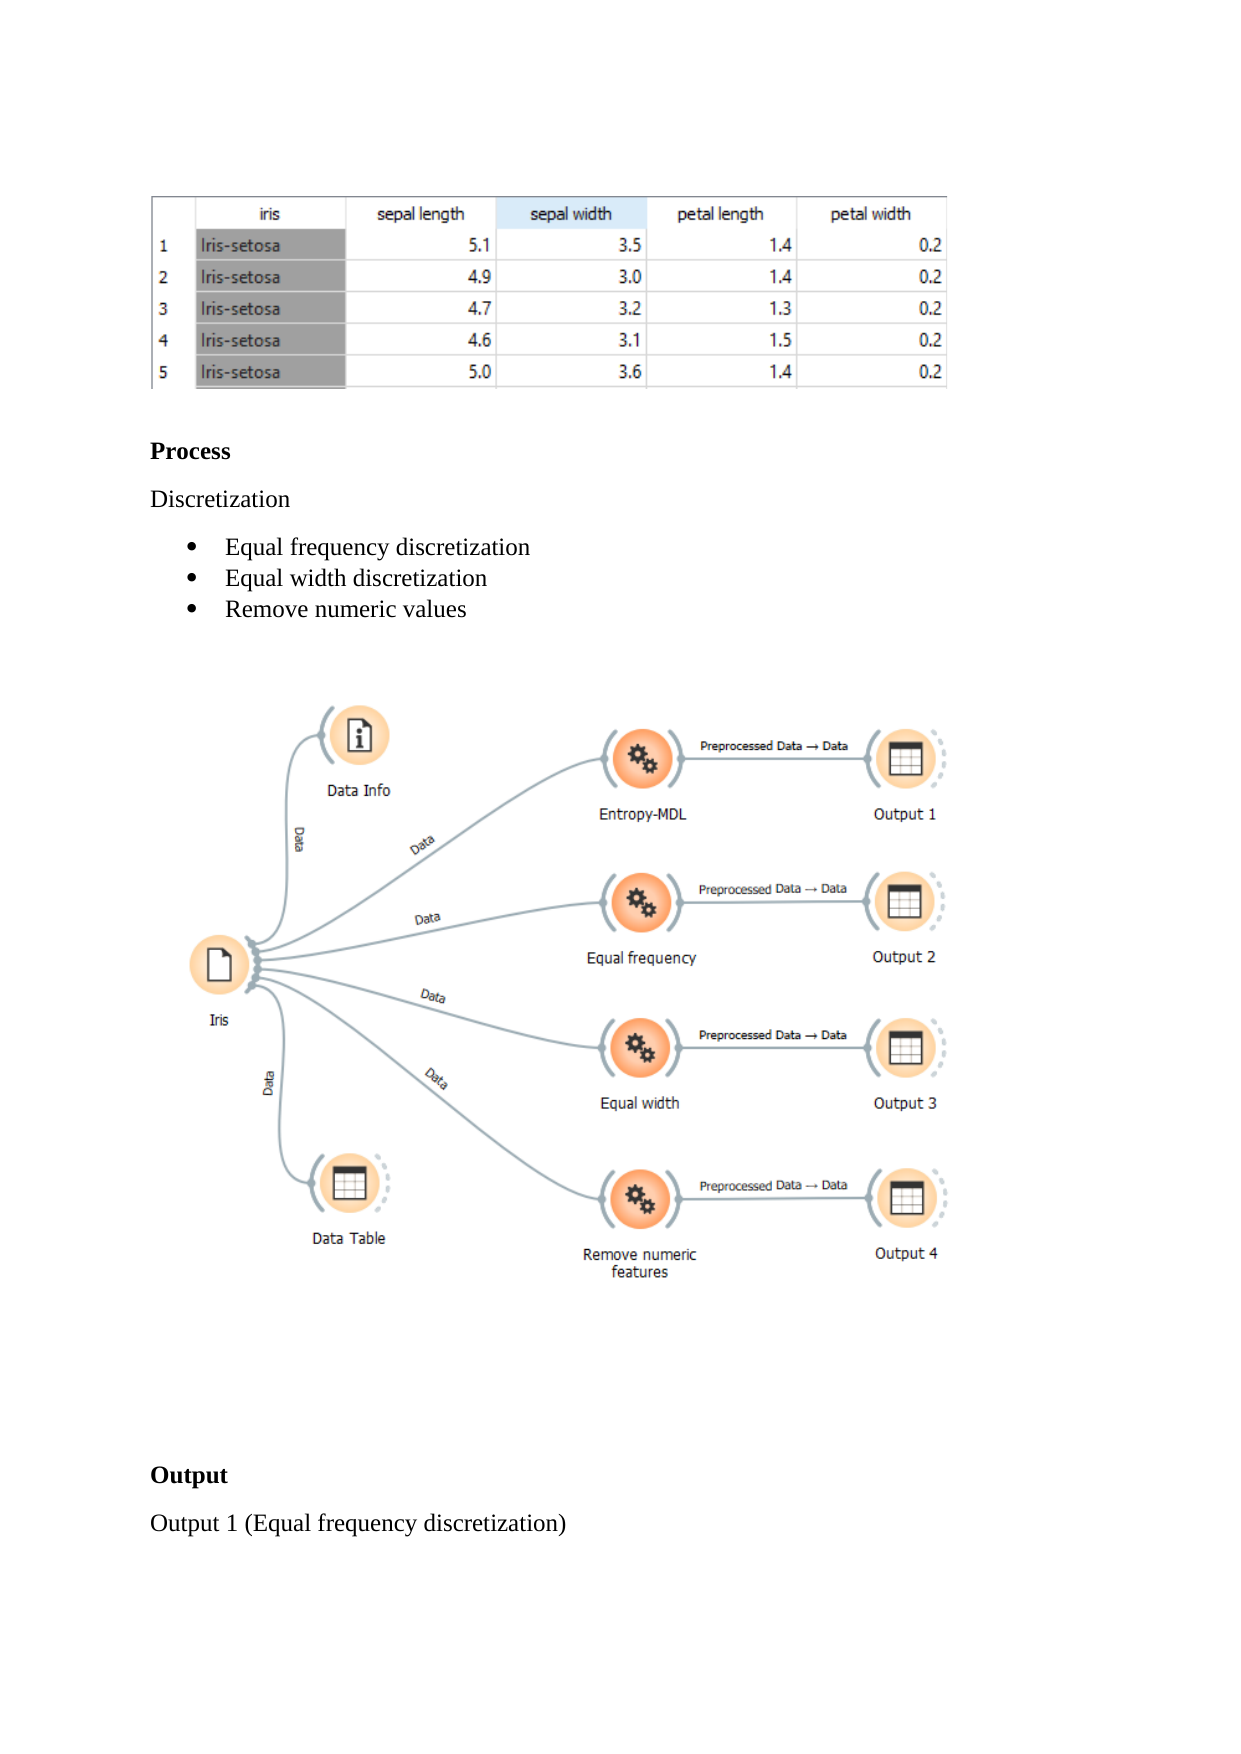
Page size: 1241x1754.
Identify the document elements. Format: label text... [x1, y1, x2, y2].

list Remove numeric values [187, 594, 1090, 622]
text Process [150, 436, 1090, 465]
list Equal width discretization [187, 563, 1090, 591]
list Equal frequency discretization [187, 532, 1090, 560]
picture [150, 641, 1091, 1347]
text Output 1 (Equal frequency discretization) [150, 1508, 1090, 1537]
picture [150, 196, 948, 389]
text Output [150, 1460, 1090, 1489]
text Discretization [150, 484, 1090, 513]
